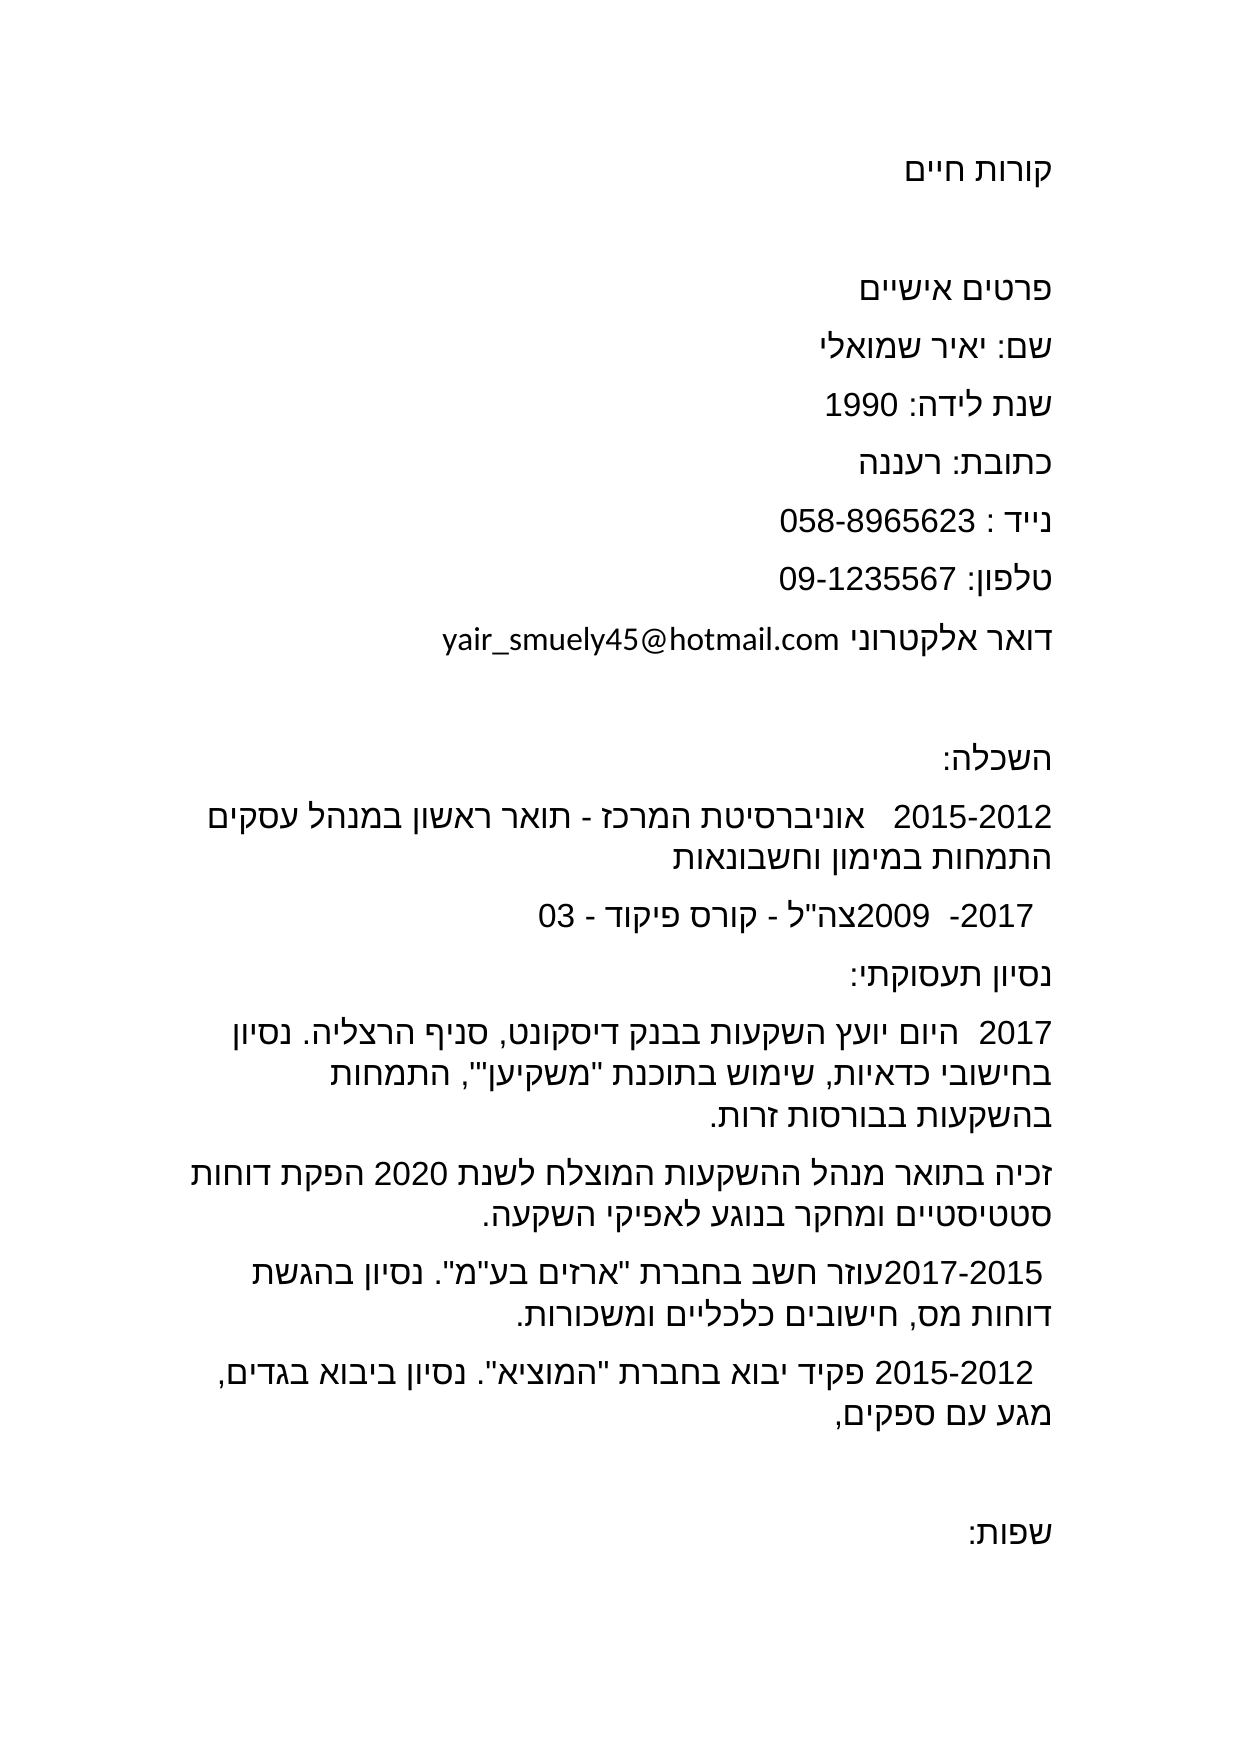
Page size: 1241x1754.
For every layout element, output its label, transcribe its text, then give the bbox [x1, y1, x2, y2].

text קורות חיים [187, 150, 1053, 188]
text 2017- 2009צה"ל - קורס פיקוד - 03 [187, 896, 1053, 935]
text 2015-2012 פקיד יבוא בחברת "המוציא". נסיון ביבוא בגדים, מגע עם ספקים, [187, 1353, 1053, 1433]
text שנת לידה: 1990 [187, 385, 1053, 423]
text זכיה בתואר מנהל ההשקעות המוצלח לשנת 2020 הפקת דוחות סטטיסטיים ומחקר בנוגע לאפיקי השקעה. [187, 1154, 1053, 1234]
text כתובת: רעננה [187, 443, 1053, 482]
text פרטים אישיים [187, 269, 1053, 307]
text נסיון תעסוקתי: [187, 954, 1053, 993]
text שפות: [187, 1513, 1053, 1552]
text 2017 היום יועץ השקעות בבנק דיסקונט, סניף הרצליה. נסיון בחישובי כדאיות, שימוש בתוכנת "משקיען"', התמחות בהשקעות בבורסות זרות. [187, 1013, 1053, 1134]
text טלפון: 09-1235567 [187, 559, 1053, 598]
text 2015-2012 אוניברסיטת המרכז - תואר ראשון במנהל עסקים התמחות במימון וחשבונאות [187, 797, 1053, 877]
text דואר אלקטרוני yair_smuely45@hotmail.com [187, 617, 1053, 658]
text השכלה: [187, 739, 1053, 777]
text שם: יאיר שמואלי [187, 327, 1053, 365]
text 2017-2015עוזר חשב בחברת "ארזים בע"מ". נסיון בהגשת דוחות מס, חישובים כלכליים ומשכורות. [187, 1253, 1053, 1333]
text נייד : 058-8965623 [187, 501, 1053, 540]
